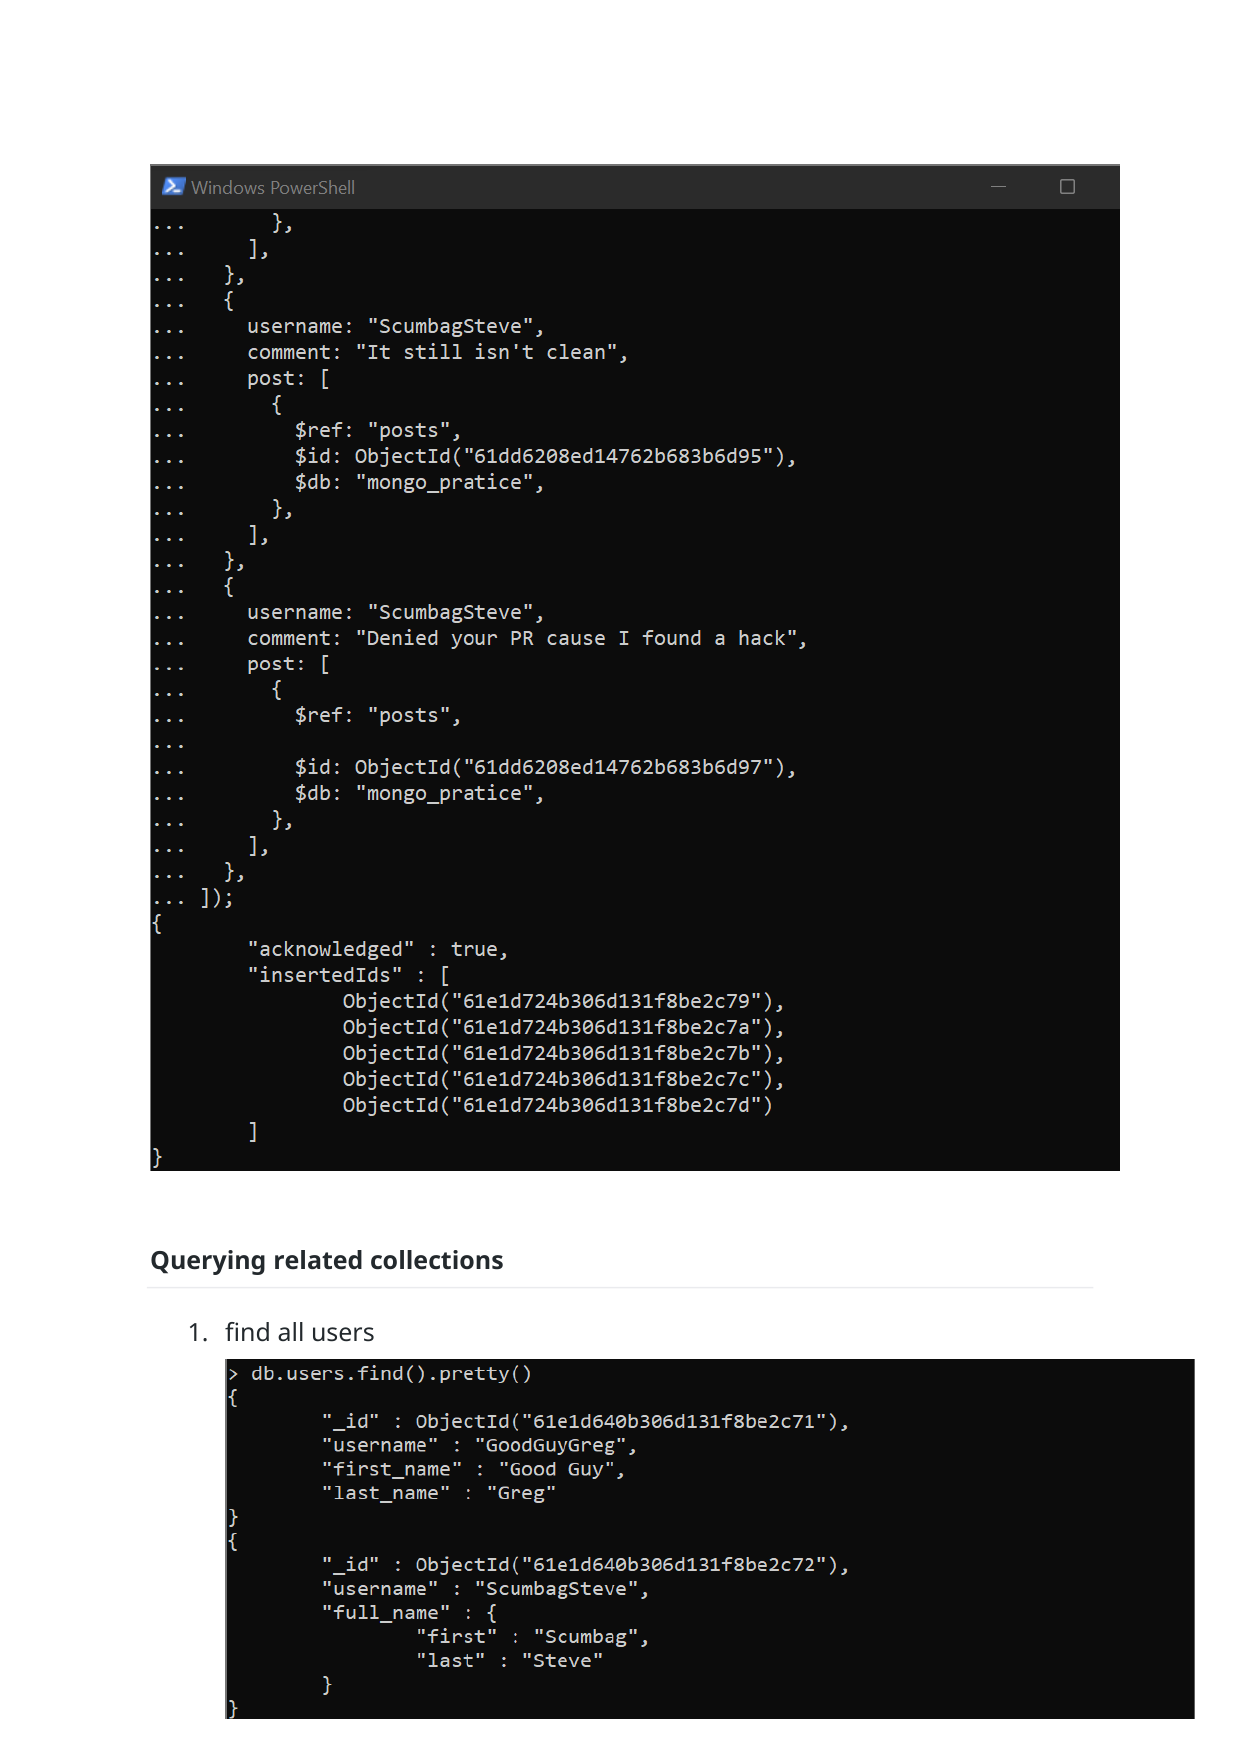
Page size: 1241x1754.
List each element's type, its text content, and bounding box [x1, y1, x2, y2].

picture [150, 164, 1120, 1171]
picture [225, 1359, 1195, 1719]
list find all users [187, 1315, 1105, 1349]
subtitle Querying related collections [150, 1243, 1105, 1277]
